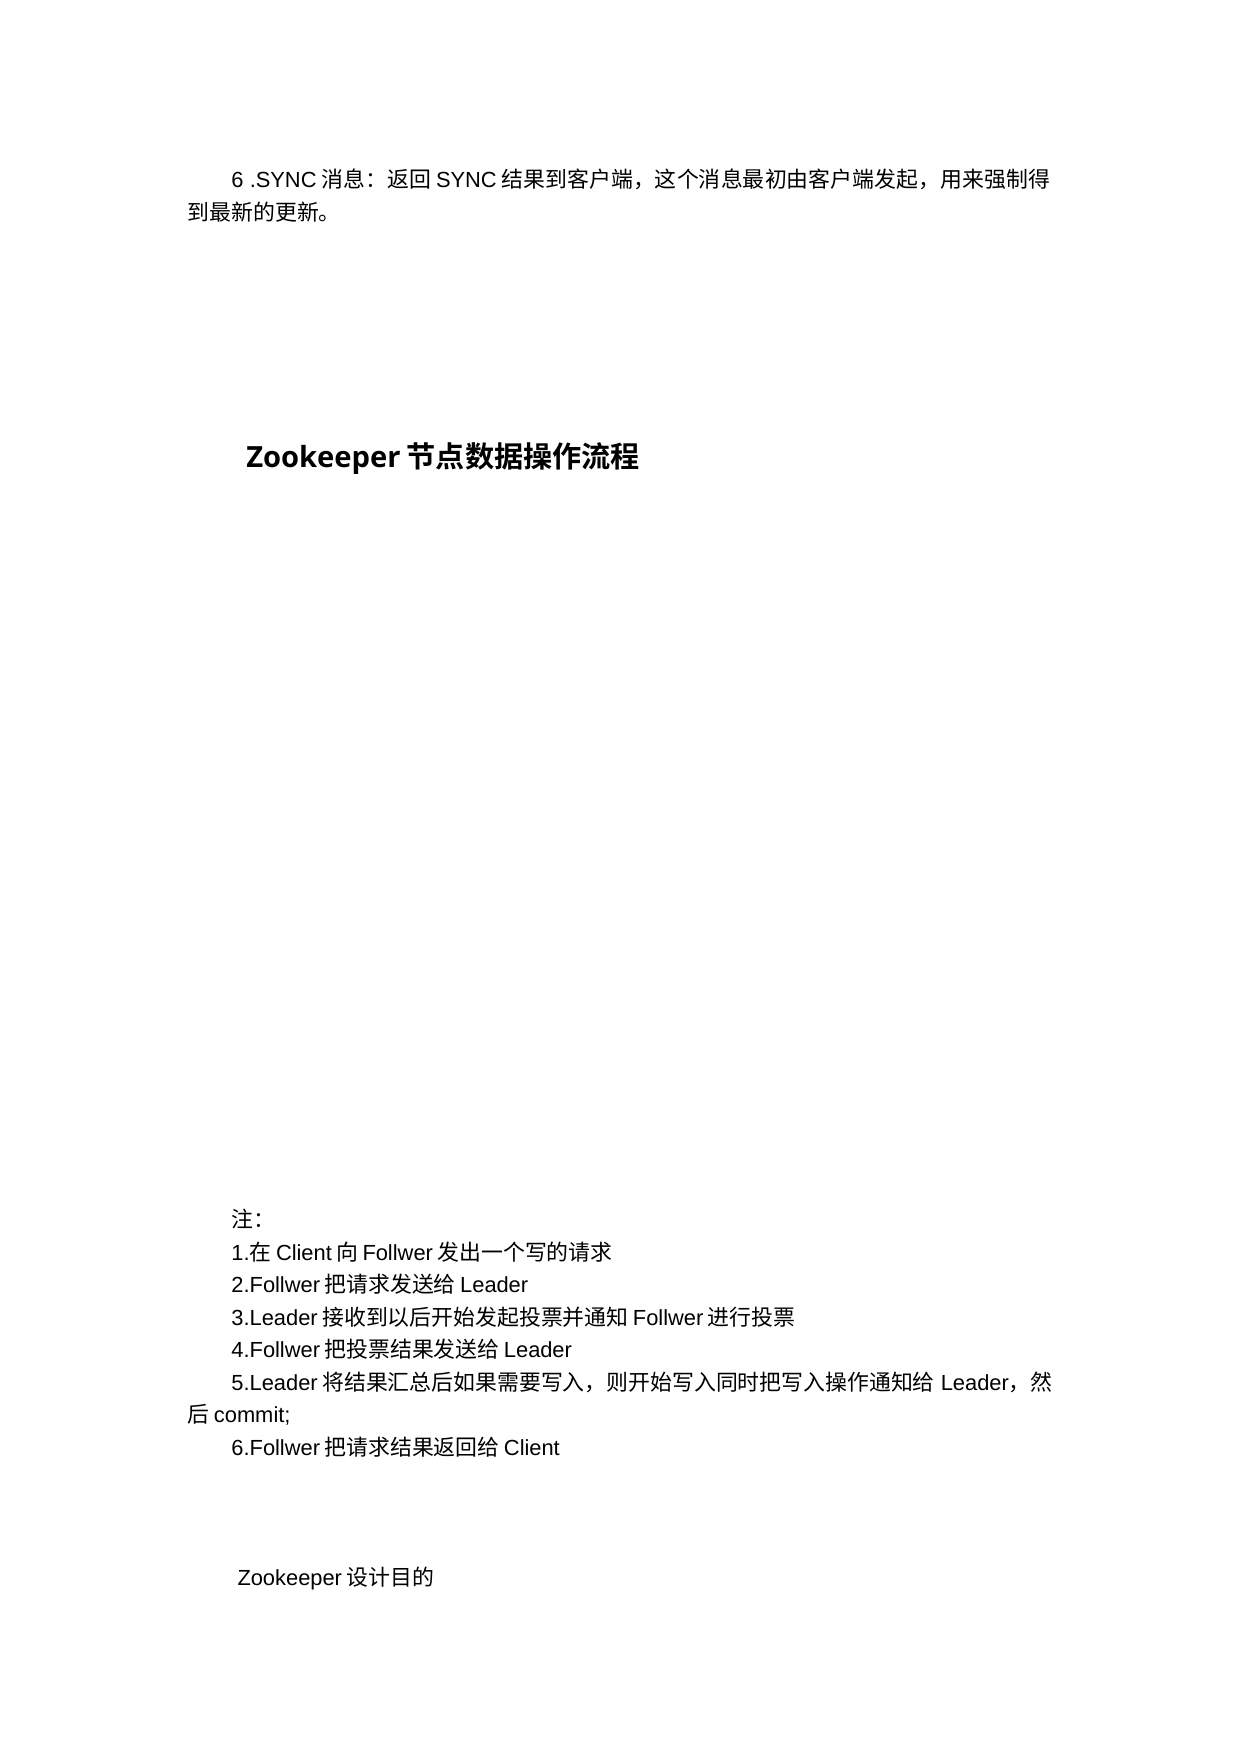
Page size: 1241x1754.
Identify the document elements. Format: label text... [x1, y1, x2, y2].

text 注： [187, 1202, 1053, 1234]
text 4.Follwer把投票结果发送给Leader [187, 1332, 1053, 1364]
text 6 .SYNC消息：返回SYNC结果到客户端，这个消息最初由客户端发起，用来强制得到最新的更新。 [187, 162, 1053, 227]
text Zookeeper设计目的 [187, 1559, 1053, 1592]
text 5.Leader将结果汇总后如果需要写入，则开始写入同时把写入操作通知给Leader，然后commit; [187, 1364, 1053, 1429]
text 1.在Client向Follwer发出一个写的请求 [187, 1234, 1053, 1267]
subtitle Zookeeper节点数据操作流程 [187, 422, 1053, 487]
text 6.Follwer把请求结果返回给Client [187, 1429, 1053, 1462]
text 2.Follwer把请求发送给Leader [187, 1267, 1053, 1299]
text 3.Leader接收到以后开始发起投票并通知Follwer进行投票 [187, 1299, 1053, 1332]
